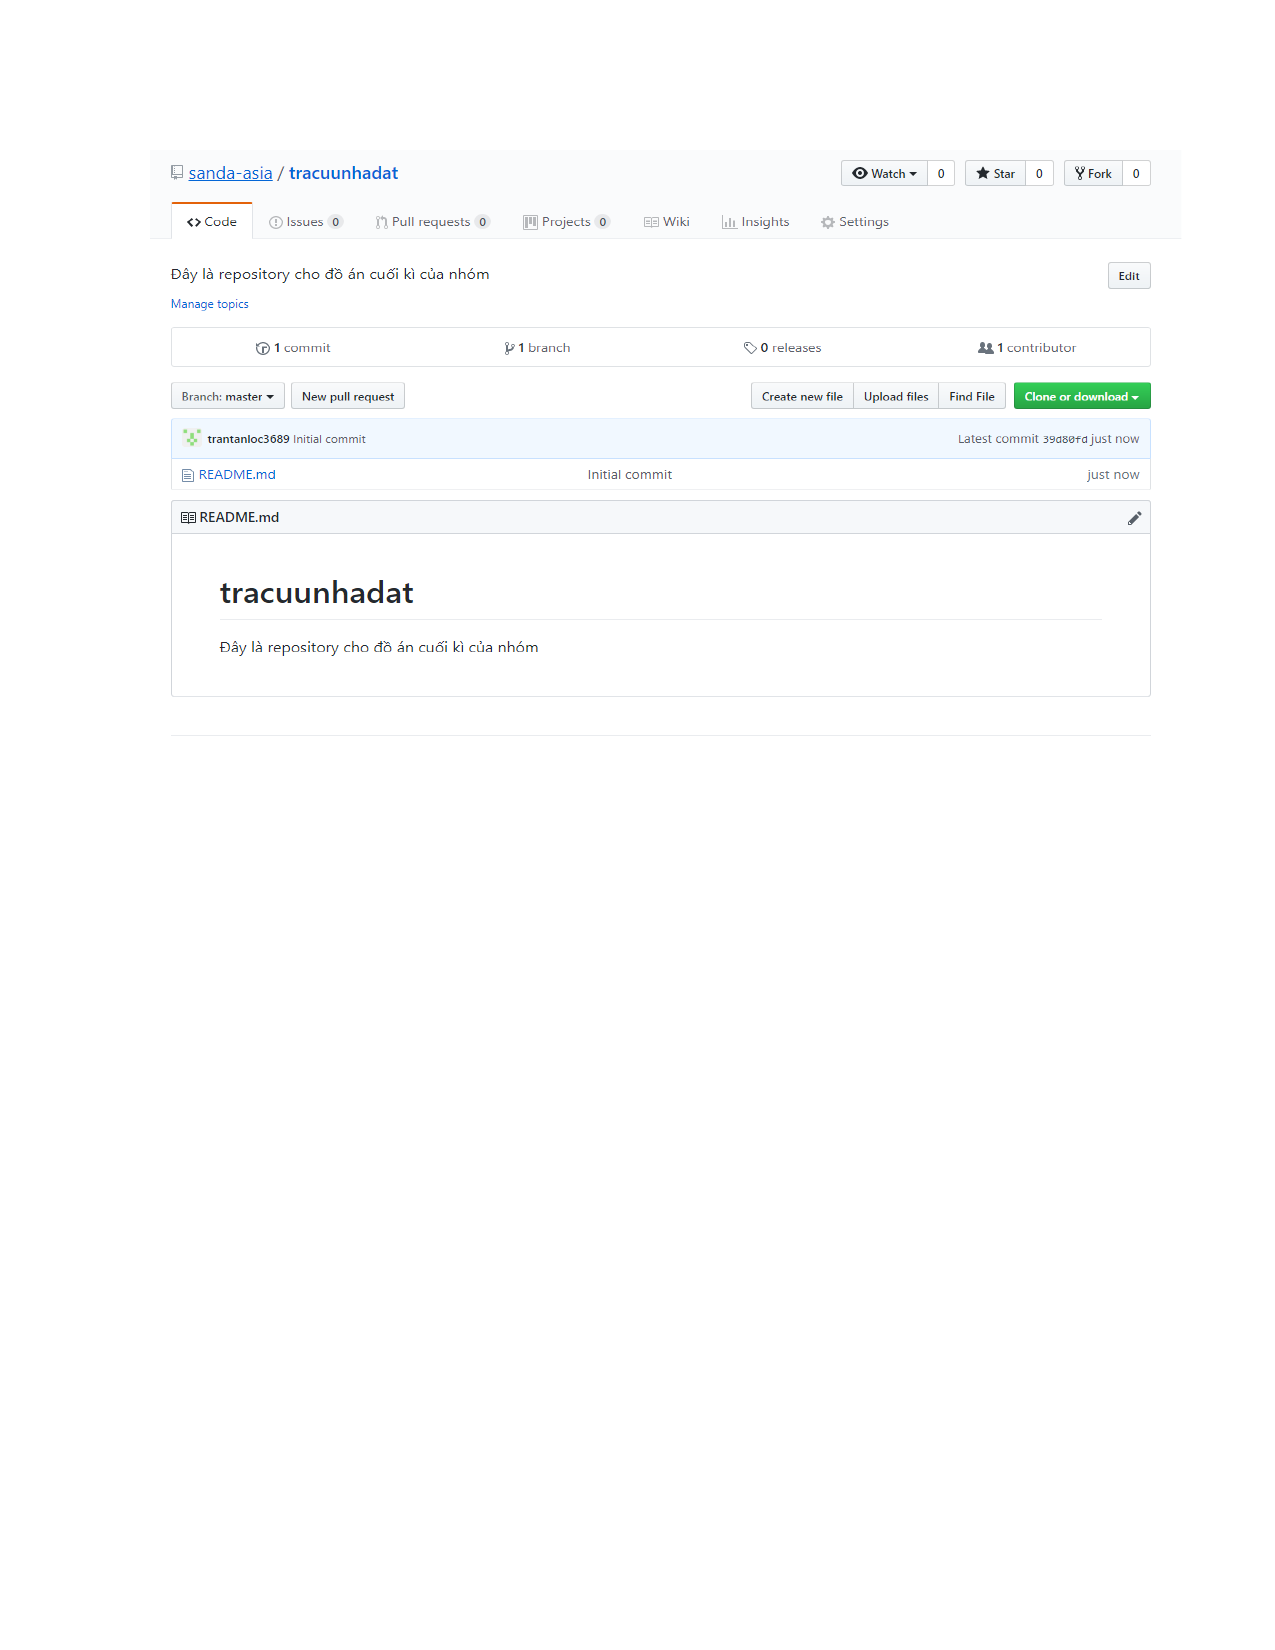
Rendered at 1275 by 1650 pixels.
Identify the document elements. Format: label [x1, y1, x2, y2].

picture [150, 150, 1182, 741]
